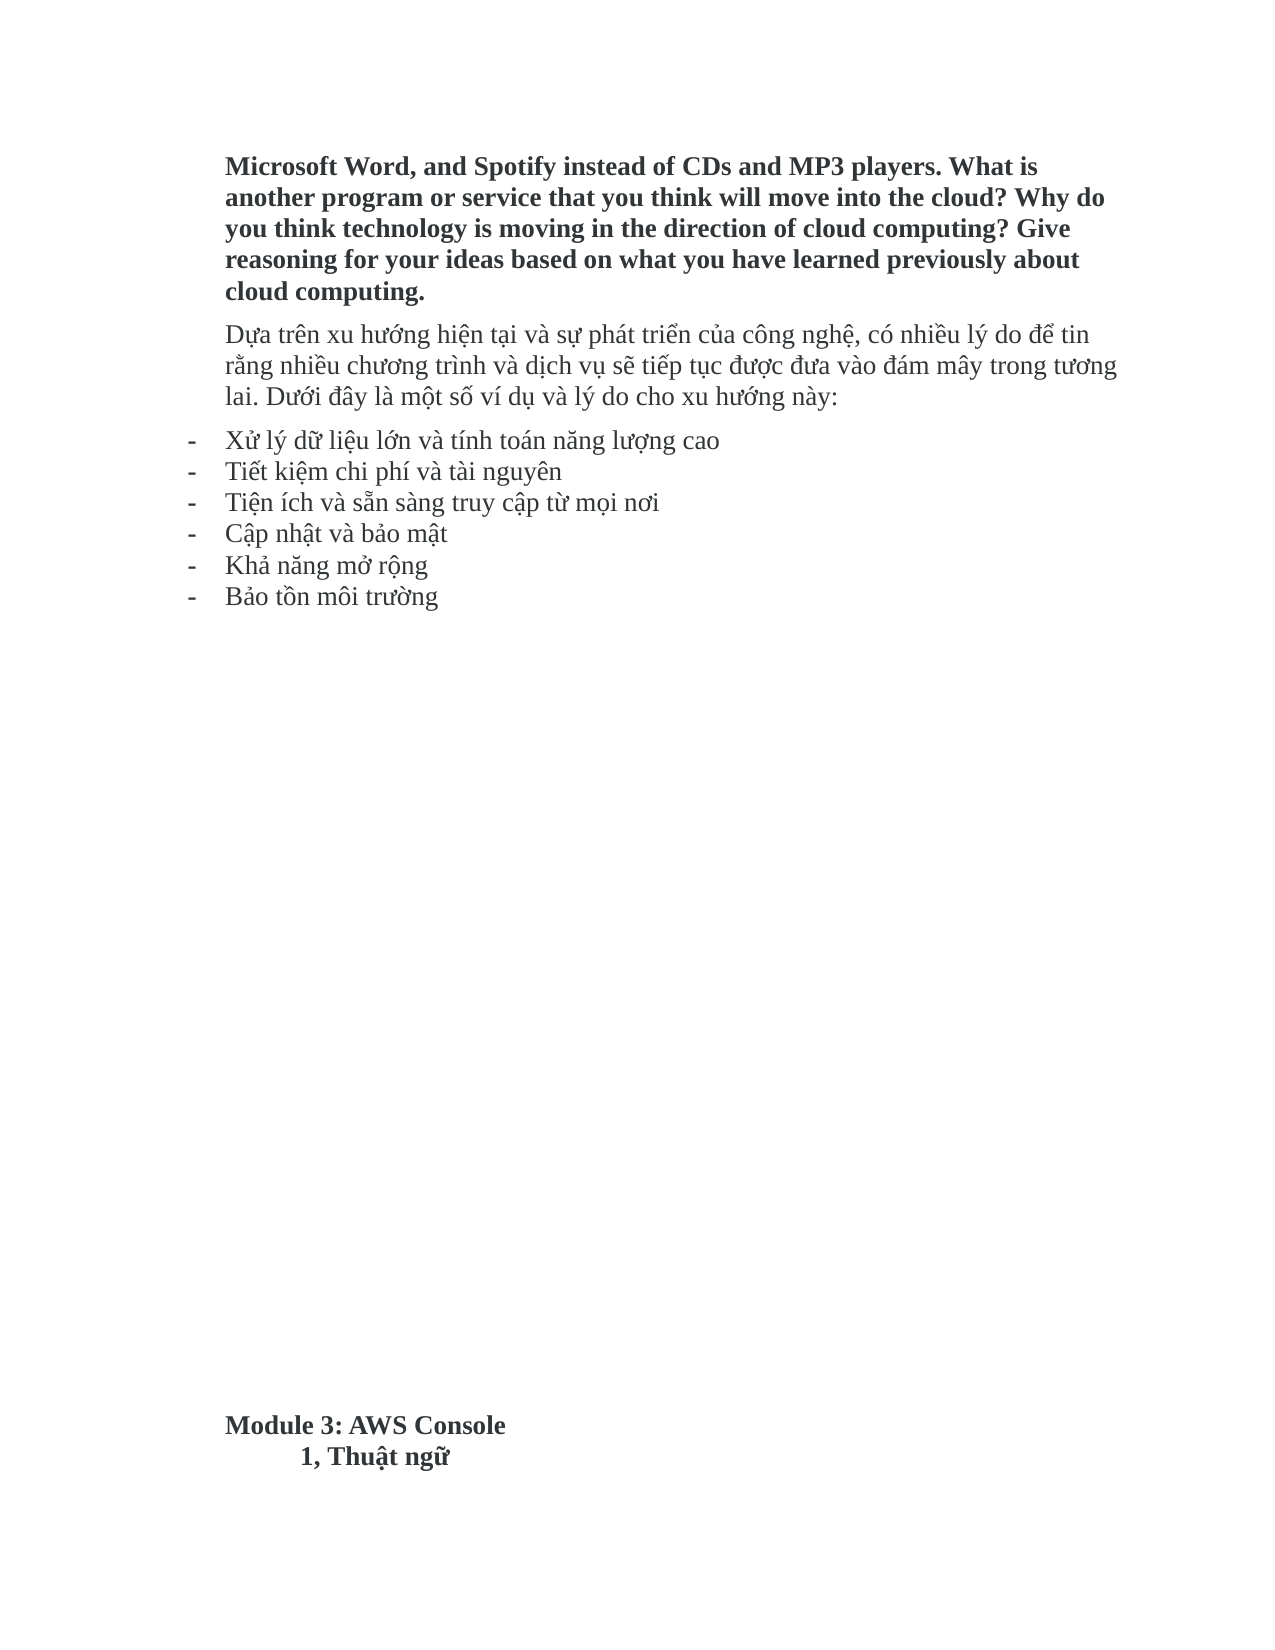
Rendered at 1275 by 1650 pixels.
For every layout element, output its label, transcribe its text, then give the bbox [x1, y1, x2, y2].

list Khả năng mở rộng [187, 549, 1125, 580]
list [187, 150, 1125, 306]
list Module 3: AWS Console [225, 1409, 1125, 1440]
list Xử lý dữ liệu lớn và tính toán năng lượng cao [187, 424, 1125, 455]
text Dựa trên xu hướng hiện tại và sự phát triển của công nghệ, có nhiều lý do để tin rằng nhiều chương trình và dịch vụ sẽ tiếp tục được đưa vào đám mây trong tương lai. Dưới đây là một số ví dụ và lý do cho xu hướng này: [225, 318, 1125, 412]
list Tiết kiệm chi phí và tài nguyên [187, 455, 1125, 486]
list 1, Thuật ngữ [225, 1440, 1125, 1471]
list Bảo tồn môi trường [187, 580, 1125, 611]
list Cập nhật và bảo mật [187, 518, 1125, 549]
list Tiện ích và sẵn sàng truy cập từ mọi nơi [187, 486, 1125, 518]
